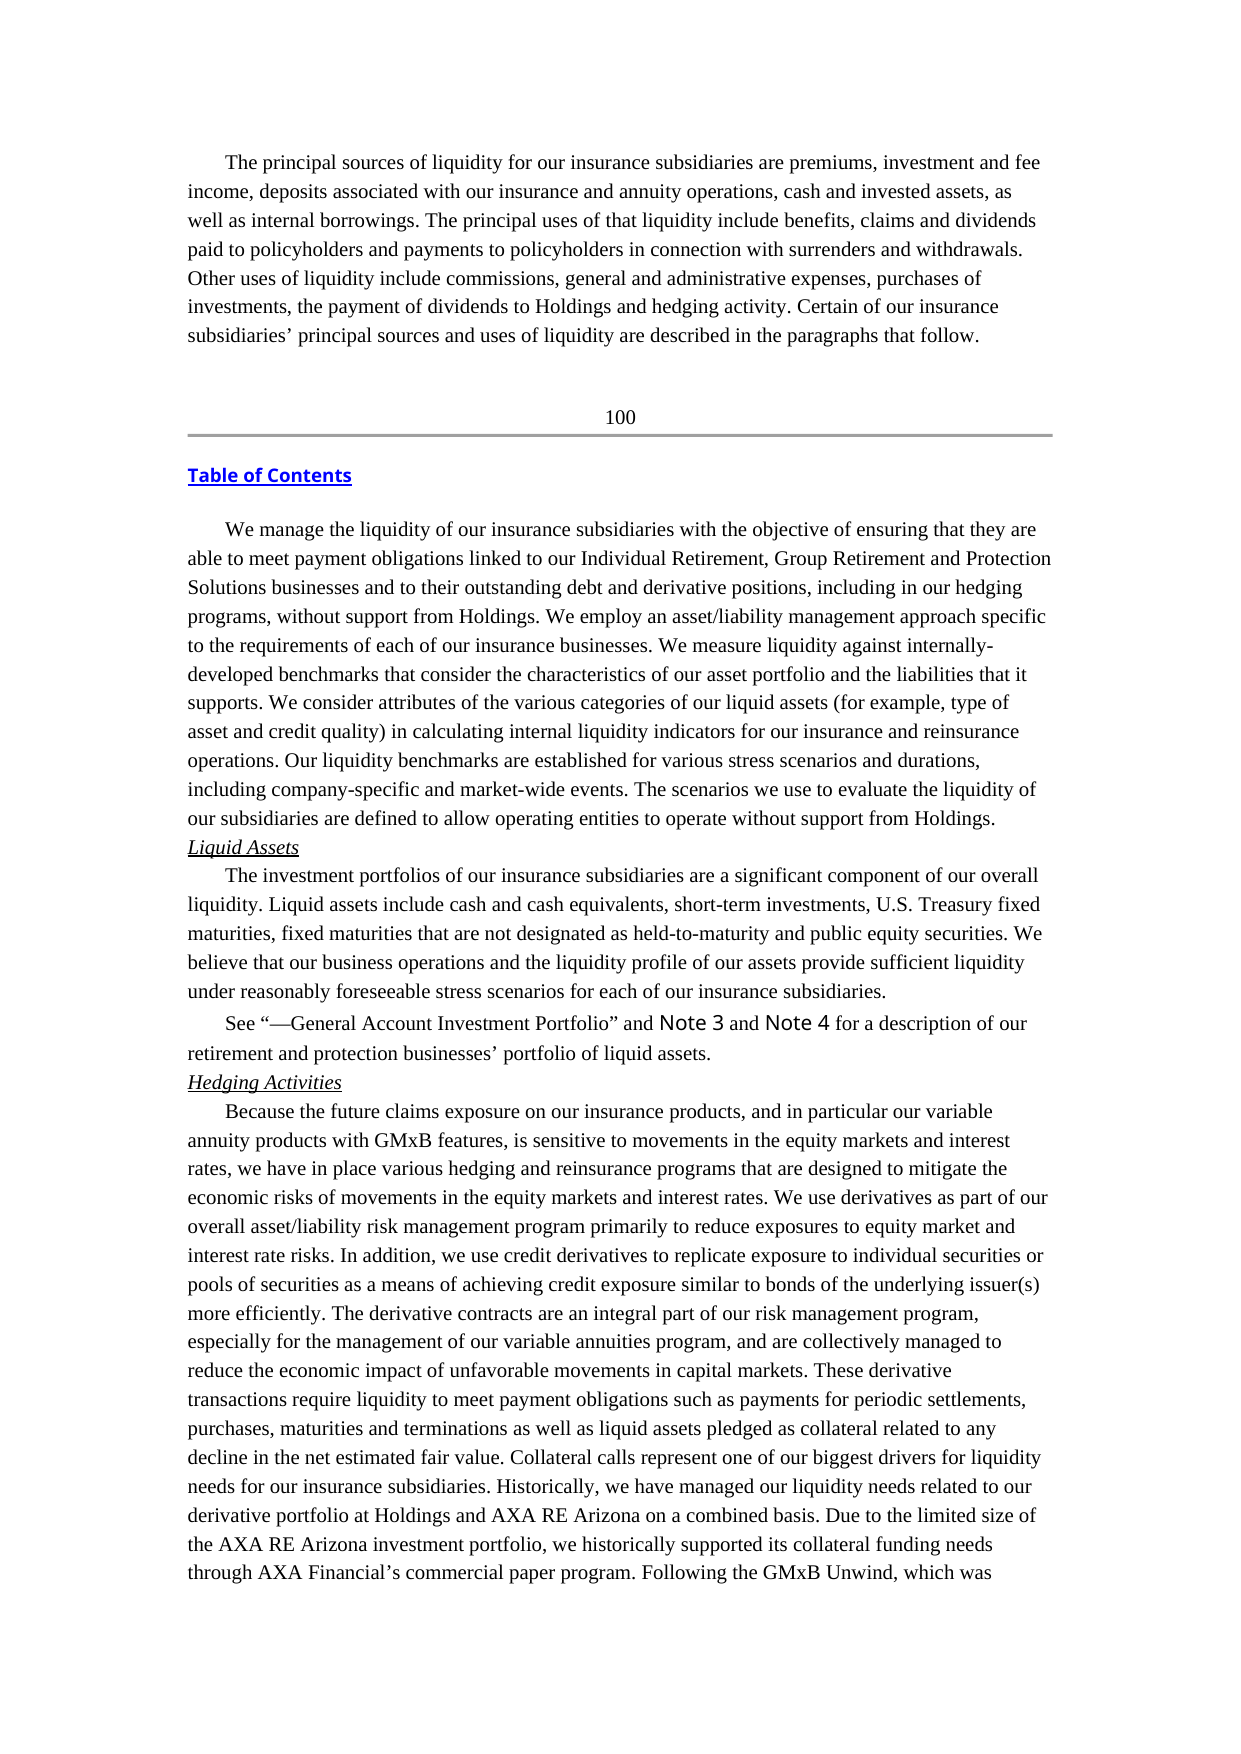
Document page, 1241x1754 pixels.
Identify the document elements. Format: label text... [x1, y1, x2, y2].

text The investment portfolios of our insurance subsidiaries are a significant component of our overall liquidity. Liquid assets include cash and cash equivalents, short-term investments, U.S. Treasury fixed maturities, fixed maturities that are not designated as held-to-maturity and public equity securities. We believe that our business operations and the liquidity profile of our assets provide sufficient liquidity under reasonably foreseeable stress scenarios for each of our insurance subsidiaries. [187, 863, 1053, 1003]
text The principal sources of liquidity for our insurance subsidiaries are premiums, investment and fee income, deposits associated with our insurance and annuity operations, cash and invested assets, as well as internal borrowings. The principal uses of that liquidity include benefits, claims and dividends paid to policyholders and payments to policyholders in connection with surrenders and withdrawals. Other uses of liquidity include commissions, general and administrative expenses, purchases of investments, the payment of dividends to Holdings and hedging activity. Certain of our insurance subsidiaries’ principal sources and uses of liquidity are described in the paragraphs that follow. [187, 150, 1053, 347]
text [187, 1099, 1053, 1584]
text 100 [187, 405, 1053, 429]
text Hedging Activities [187, 1070, 1053, 1094]
text See “—General Account Investment Portfolio” and Note 3 and Note 4 for a description of our retirement and protection businesses’ portfolio of liquid assets. [187, 1008, 1053, 1065]
text Table of Contents [187, 462, 1053, 488]
text Liquid Assets [187, 834, 1053, 859]
text We manage the liquidity of our insurance subsidiaries with the objective of ensuring that they are able to meet payment obligations linked to our Individual Retirement, Group Retirement and Protection Solutions businesses and to their outstanding debt and derivative positions, including in our hedging programs, without support from Holdings. We employ an asset/liability management approach specific to the requirements of each of our insurance businesses. We measure liquidity against internally-developed benchmarks that consider the characteristics of our asset portfolio and the liabilities that it supports. We consider attributes of the various categories of our liquid assets (for example, type of asset and credit quality) in calculating internal liquidity indicators for our insurance and reinsurance operations. Our liquidity benchmarks are established for various stress scenarios and durations, including company-specific and market-wide events. The scenarios we use to evaluate the liquidity of our subsidiaries are defined to allow operating entities to operate without support from Holdings. [187, 517, 1053, 830]
